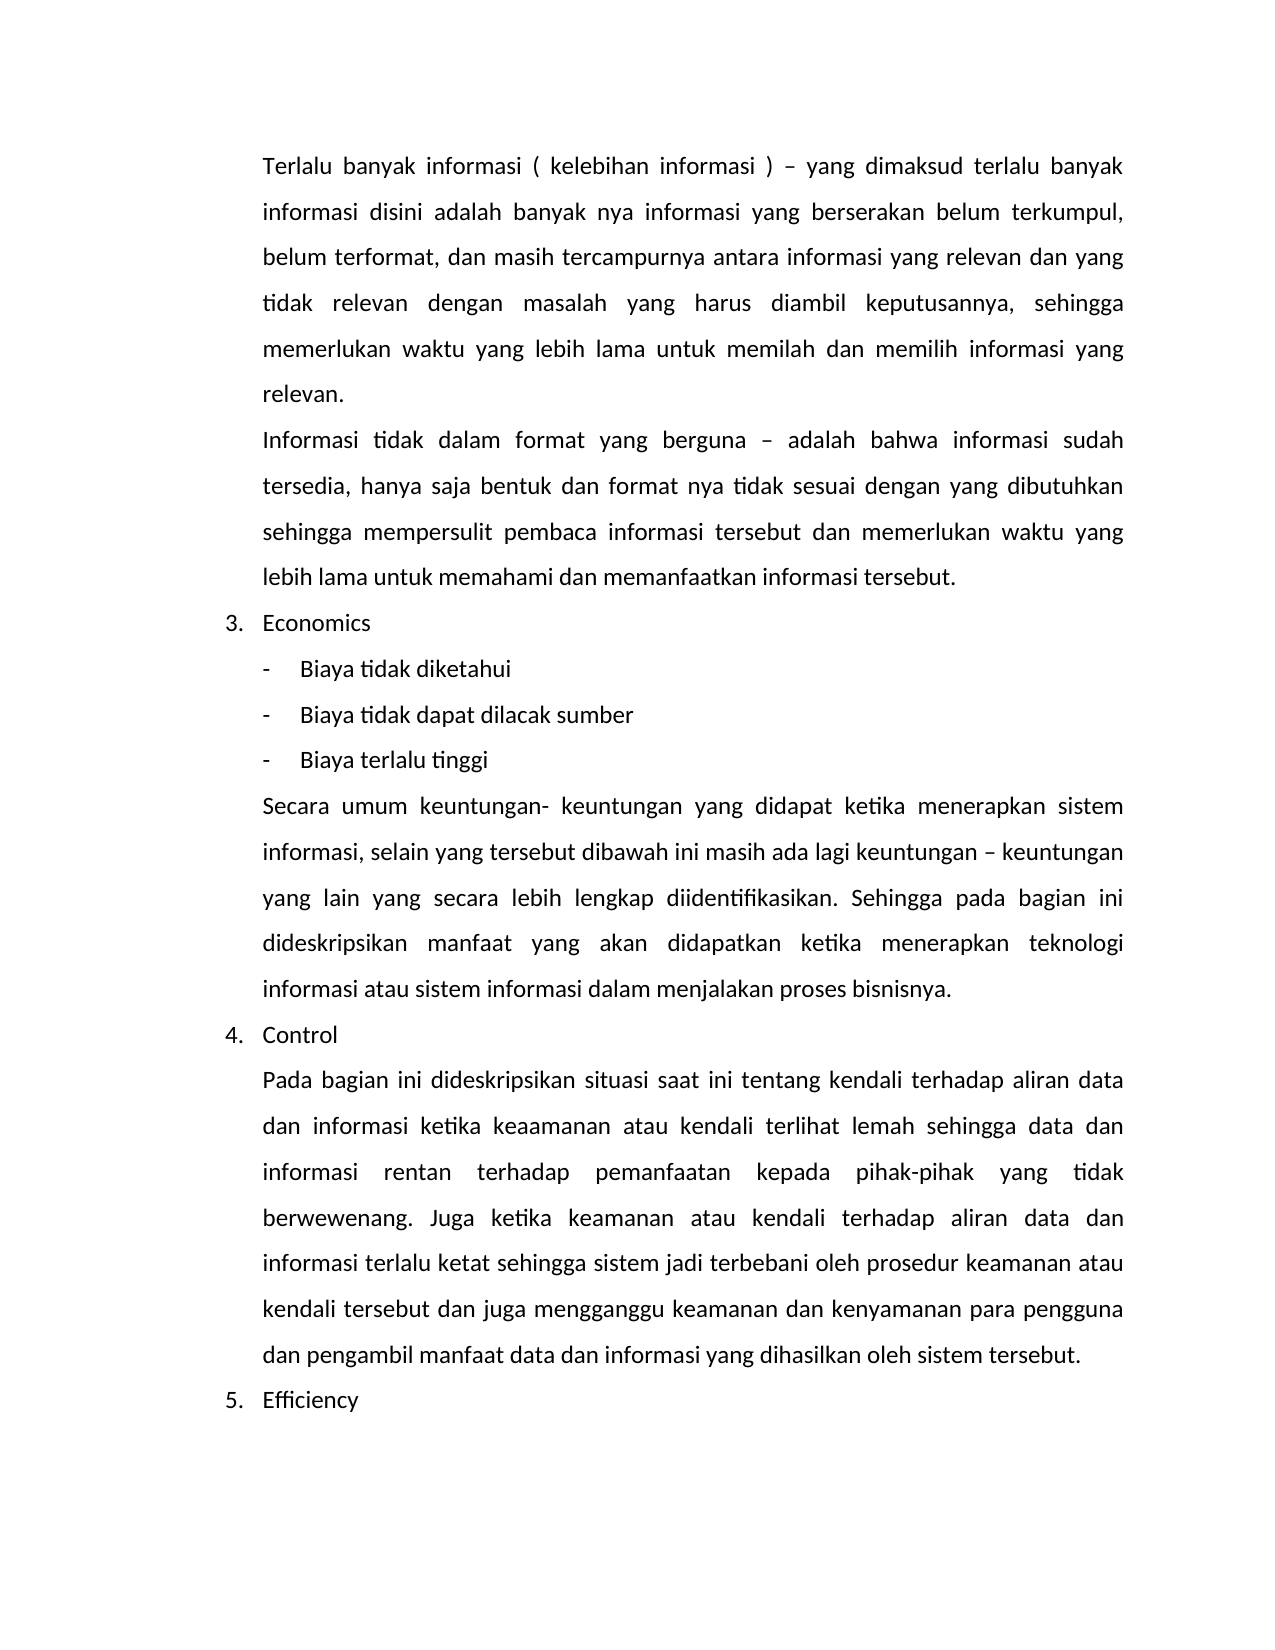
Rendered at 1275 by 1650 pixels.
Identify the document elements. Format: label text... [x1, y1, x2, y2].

list Biaya tidak dapat dilacak sumber [262, 699, 1125, 729]
list Biaya tidak diketahui [262, 653, 1125, 683]
list Informasi tidak dalam format yang berguna – adalah bahwa informasi sudah tersedia, hanya saja bentuk dan format nya tidak sesuai dengan yang dibutuhkan sehingga mempersulit pembaca informasi tersebut dan memerlukan waktu yang lebih lama untuk memahami dan memanfaatkan informasi tersebut. [262, 424, 1125, 592]
list Secara umum keuntungan- keuntungan yang didapat ketika menerapkan sistem informasi, selain yang tersebut dibawah ini masih ada lagi keuntungan – keuntungan yang lain yang secara lebih lengkap diidentifikasikan. Sehingga pada bagian ini dideskripsikan manfaat yang akan didapatkan ketika menerapkan teknologi informasi atau sistem informasi dalam menjalakan proses bisnisnya. [262, 790, 1125, 1004]
list Efficiency [225, 1385, 1125, 1415]
list Control [225, 1019, 1125, 1049]
list Biaya terlalu tinggi [262, 744, 1125, 775]
list Pada bagian ini dideskripsikan situasi saat ini tentang kendali terhadap aliran data dan informasi ketika keaamanan atau kendali terlihat lemah sehingga data dan informasi rentan terhadap pemanfaatan kepada pihak-pihak yang tidak berwewenang. Juga ketika keamanan atau kendali terhadap aliran data dan informasi terlalu ketat sehingga sistem jadi terbebani oleh prosedur keamanan atau kendali tersebut dan juga mengganggu keamanan dan kenyamanan para pengguna dan pengambil manfaat data dan informasi yang dihasilkan oleh sistem tersebut. [262, 1064, 1125, 1369]
list Economics [225, 607, 1125, 638]
list Terlalu banyak informasi ( kelebihan informasi ) – yang dimaksud terlalu banyak informasi disini adalah banyak nya informasi yang berserakan belum terkumpul, belum terformat, dan masih tercampurnya antara informasi yang relevan dan yang tidak relevan dengan masalah yang harus diambil keputusannya, sehingga memerlukan waktu yang lebih lama untuk memilah dan memilih informasi yang relevan. [262, 150, 1125, 409]
